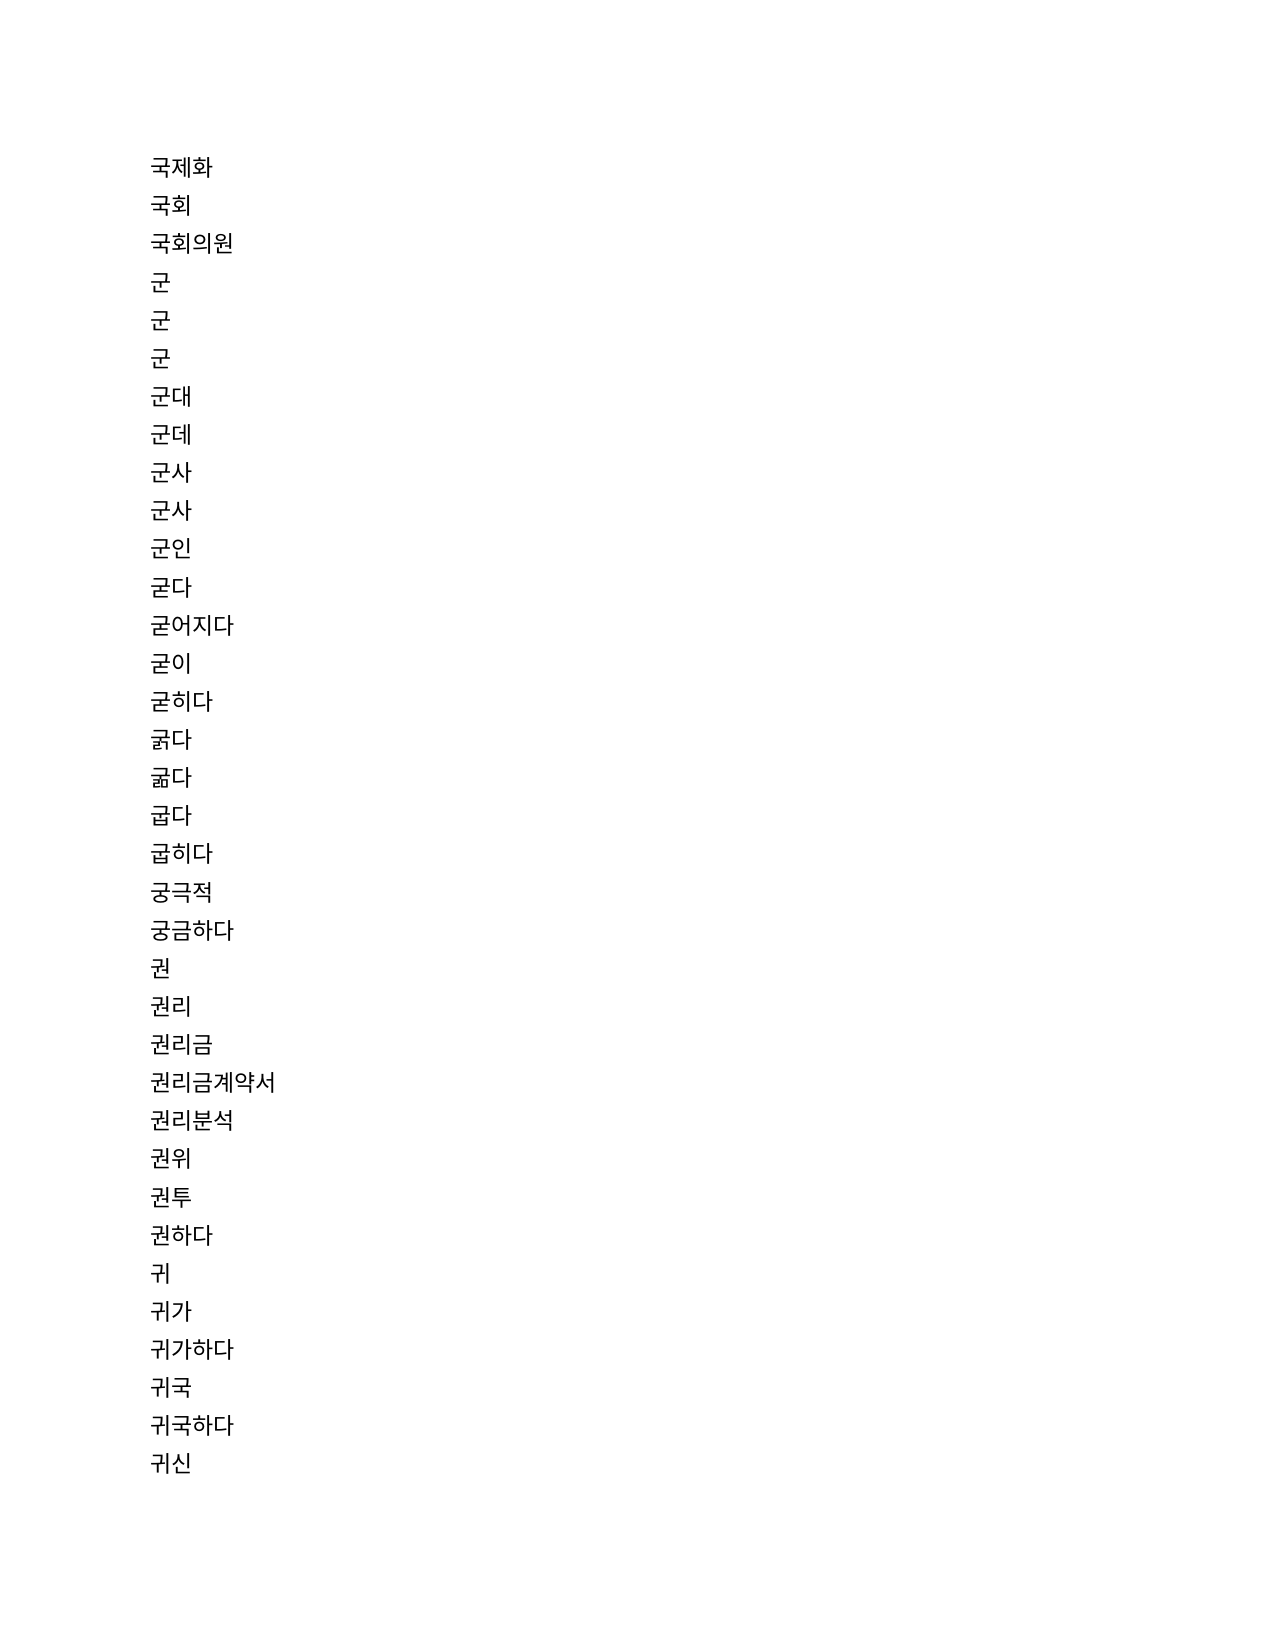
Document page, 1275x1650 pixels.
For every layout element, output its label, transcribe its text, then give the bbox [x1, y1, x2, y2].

text 굶다 [150, 760, 1125, 793]
text 군 [150, 302, 1125, 336]
text 권리금 [150, 1027, 1125, 1060]
text 권투 [150, 1179, 1125, 1213]
text 군 [150, 264, 1125, 298]
text 군인 [150, 531, 1125, 564]
text 군데 [150, 417, 1125, 450]
text 권리 [150, 989, 1125, 1022]
text 군 [150, 341, 1125, 374]
text 굽히다 [150, 836, 1125, 869]
text 굳다 [150, 569, 1125, 603]
text 귀가 [150, 1294, 1125, 1327]
text 궁금하다 [150, 912, 1125, 946]
text 권리분석 [150, 1103, 1125, 1136]
text 귀국하다 [150, 1408, 1125, 1441]
text 귀국 [150, 1370, 1125, 1403]
text 굳히다 [150, 684, 1125, 717]
text 굳어지다 [150, 607, 1125, 641]
text 권하다 [150, 1217, 1125, 1251]
text 권 [150, 951, 1125, 984]
text 굽다 [150, 798, 1125, 831]
text 귀 [150, 1256, 1125, 1289]
text 국회 [150, 188, 1125, 221]
text 군대 [150, 379, 1125, 412]
text 권위 [150, 1141, 1125, 1174]
text 궁극적 [150, 874, 1125, 908]
text 귀신 [150, 1446, 1125, 1479]
text 굵다 [150, 722, 1125, 755]
text 귀가하다 [150, 1332, 1125, 1365]
text 굳이 [150, 646, 1125, 679]
text 권리금계약서 [150, 1065, 1125, 1098]
text 국제화 [150, 150, 1125, 183]
text 국회의원 [150, 226, 1125, 259]
text 군사 [150, 493, 1125, 526]
text 군사 [150, 455, 1125, 488]
